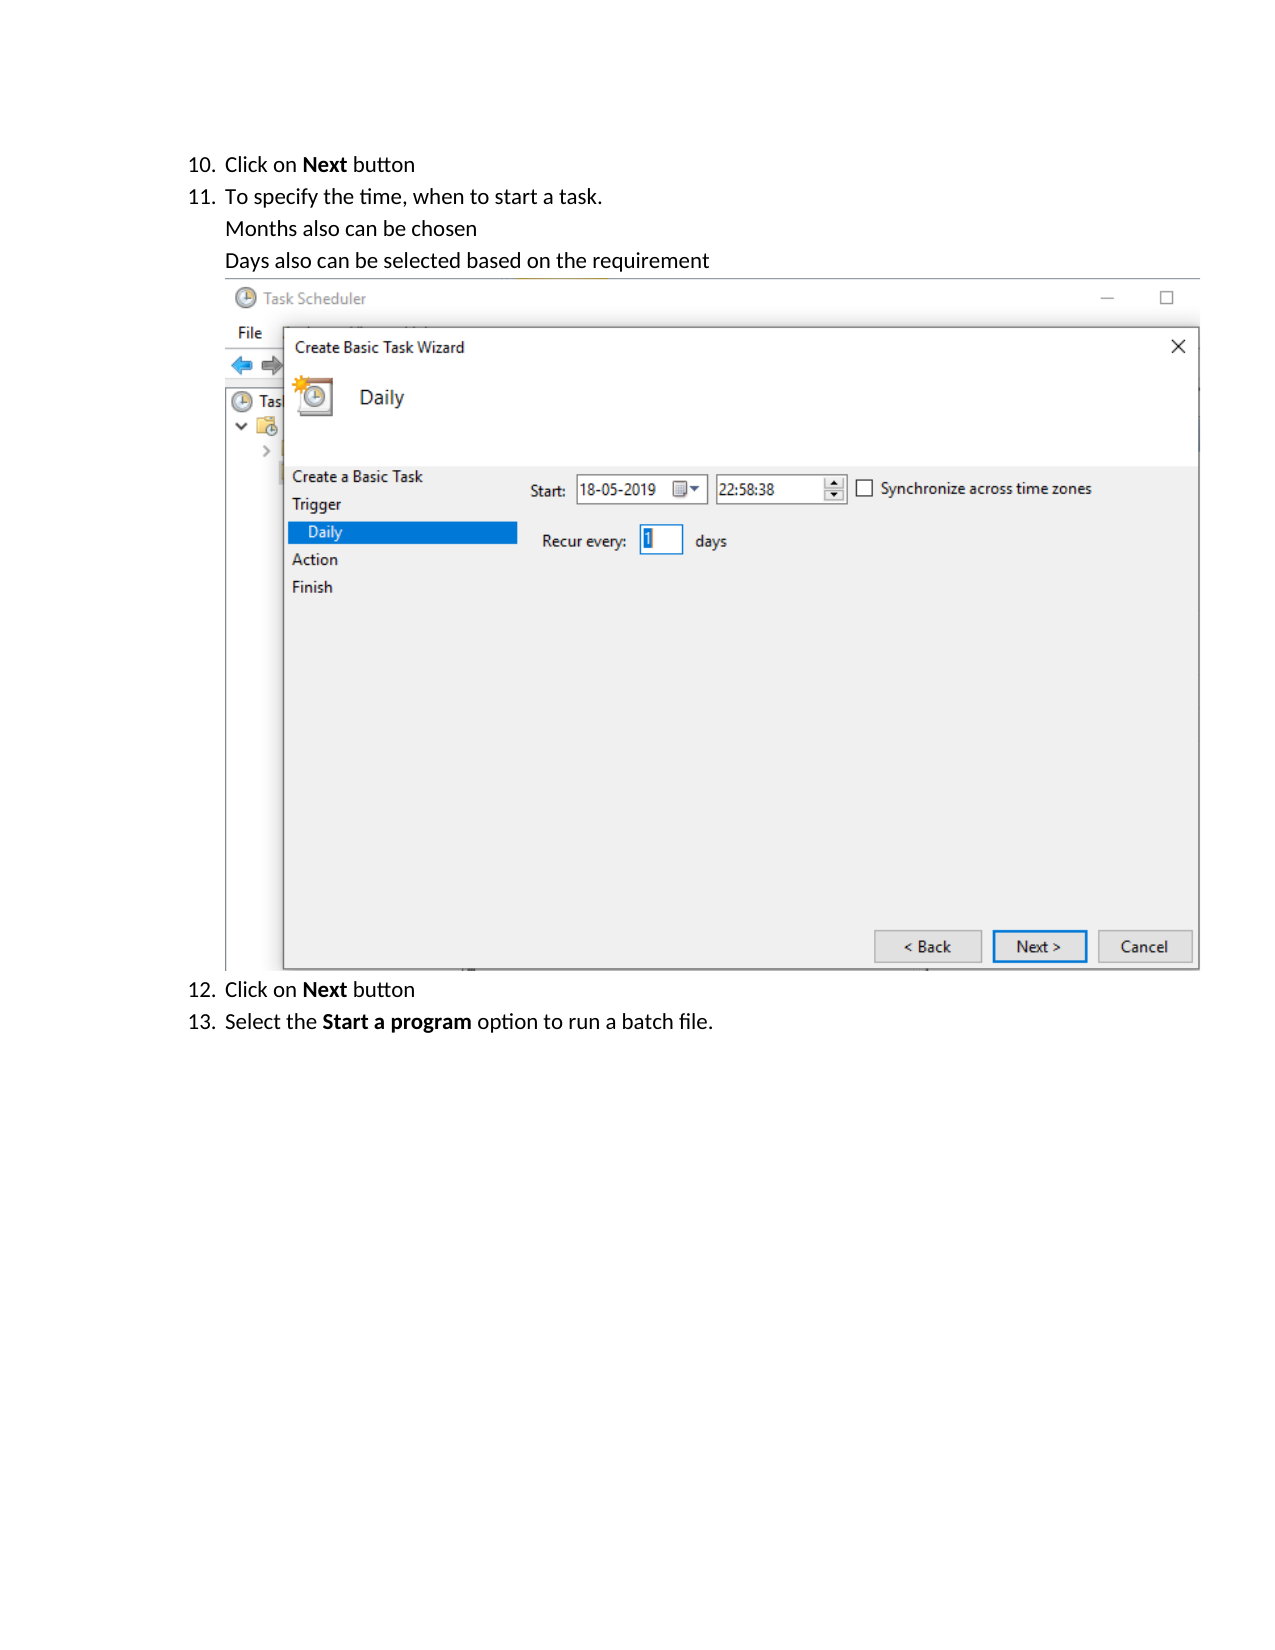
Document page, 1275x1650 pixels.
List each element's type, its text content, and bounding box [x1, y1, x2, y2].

list Days also can be selected based on the requirement [225, 247, 1125, 274]
list Months also can be chosen [225, 214, 1125, 242]
list To specify the time, when to start a task. [187, 182, 1125, 210]
list Click on Next button [187, 150, 1125, 178]
picture [225, 278, 1200, 971]
list Click on Next button [187, 975, 1125, 1003]
list Select the Start a program option to run a batch file. [187, 1007, 1125, 1035]
